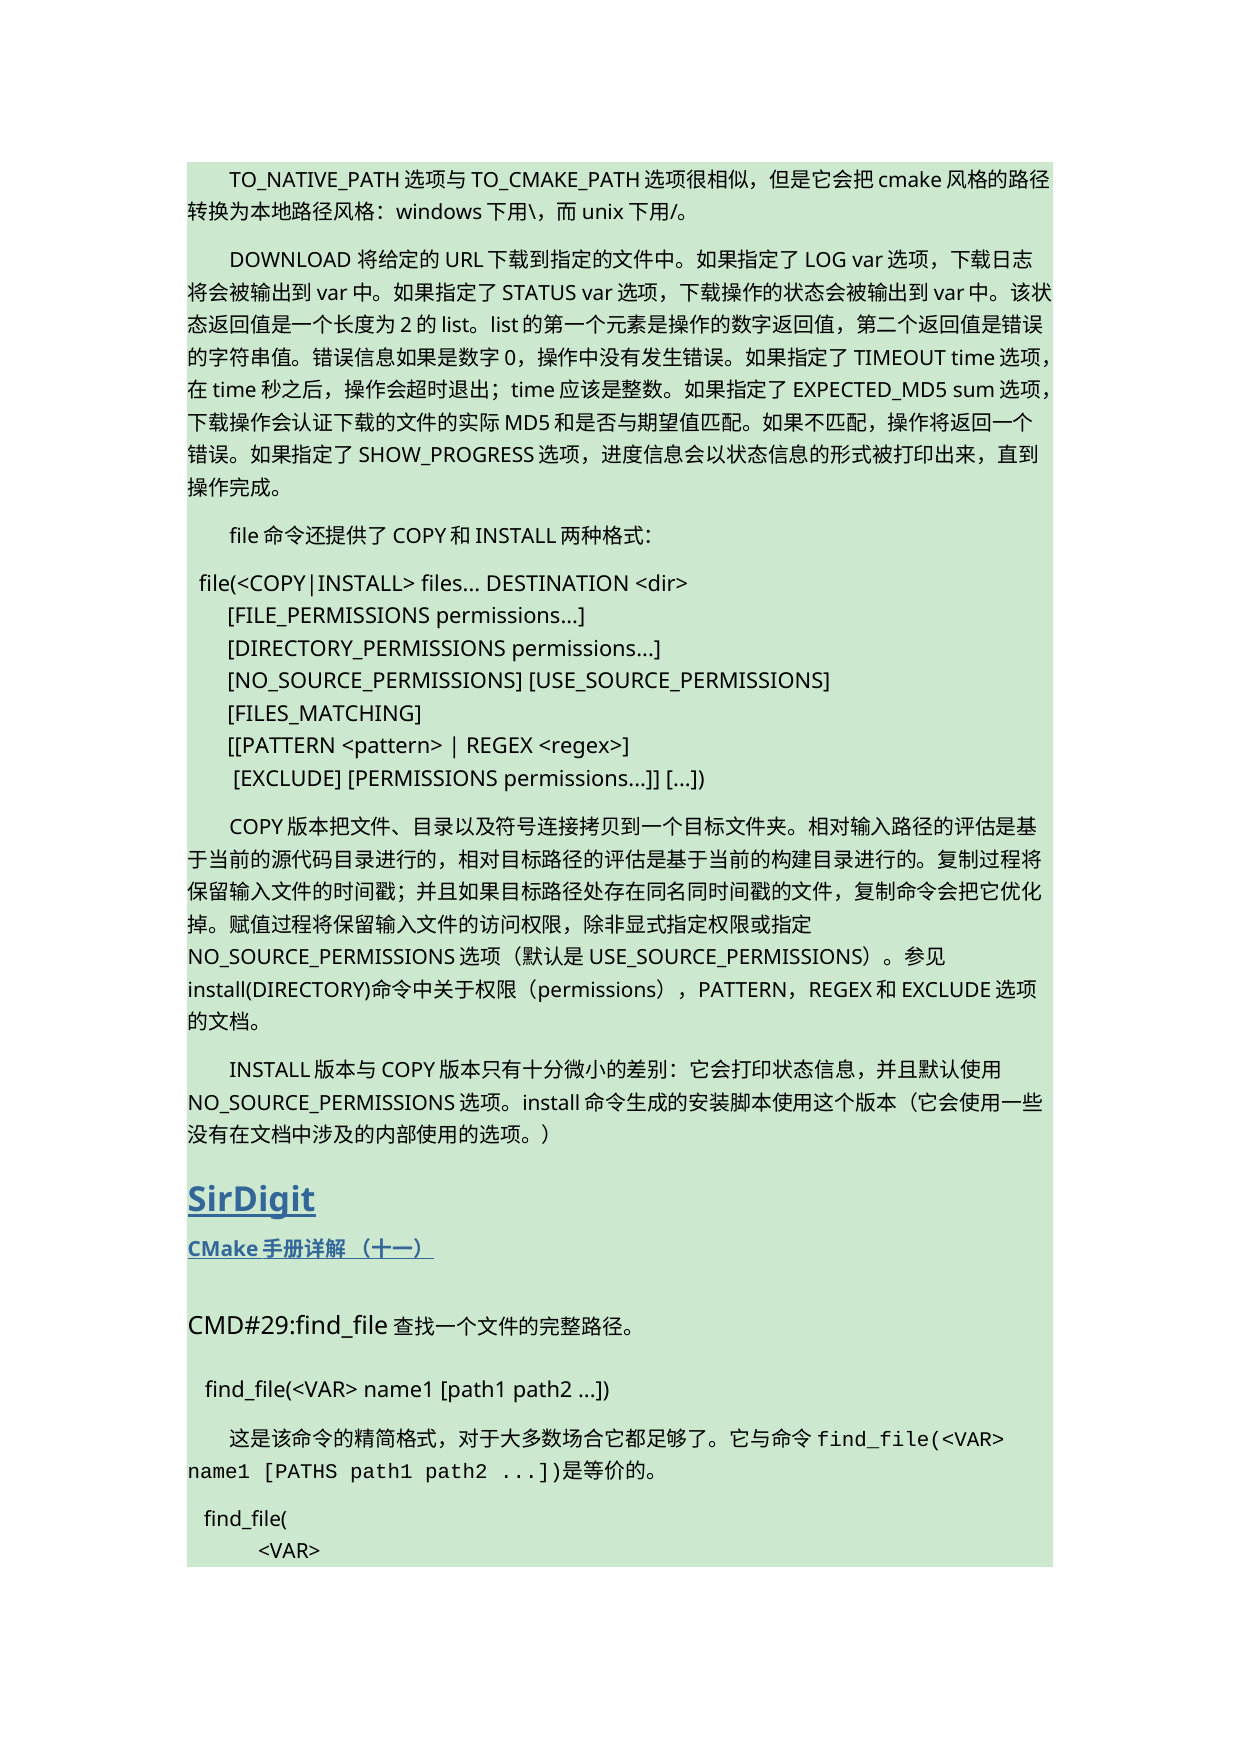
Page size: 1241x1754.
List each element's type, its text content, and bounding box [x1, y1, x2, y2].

text DOWNLOAD 将给定的URL下载到指定的文件中。如果指定了LOG var选项，下载日志将会被输出到var中。如果指定了STATUS var选项，下载操作的状态会被输出到var中。该状态返回值是一个长度为2的list。list的第一个元素是操作的数字返回值，第二个返回值是错误的字符串值。错误信息如果是数字0，操作中没有发生错误。如果指定了TIMEOUT time选项，在time秒之后，操作会超时退出；time应该是整数。如果指定了EXPECTED_MD5 sum选项，下载操作会认证下载的文件的实际MD5和是否与期望值匹配。如果不匹配，操作将返回一个错误。如果指定了SHOW_PROGRESS选项，进度信息会以状态信息的形式被打印出来，直到操作完成。 [187, 243, 1053, 503]
text INSTALL版本与COPY版本只有十分微小的差别：它会打印状态信息，并且默认使用NO_SOURCE_PERMISSIONS选项。install命令生成的安装脚本使用这个版本（它会使用一些没有在文档中涉及的内部使用的选项。） [187, 1053, 1053, 1150]
text CMD#29:find_file 查找一个文件的完整路径。 [187, 1292, 1053, 1357]
text file命令还提供了COPY和INSTALL两种格式： [187, 518, 1053, 551]
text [187, 1502, 1053, 1567]
text 这是该命令的精简格式，对于大多数场合它都足够了。它与命令find_file(<VAR> name1 [PATHS path1 path2 ...])是等价的。 [187, 1421, 1053, 1486]
text find_file(<VAR> name1 [path1 path2 ...]) [187, 1373, 1053, 1406]
subtitle SirDigit [187, 1166, 1053, 1231]
text TO_NATIVE_PATH选项与TO_CMAKE_PATH选项很相似，但是它会把cmake风格的路径转换为本地路径风格：windows下用\，而unix下用/。 [187, 162, 1053, 227]
subtitle CMake手册详解 （十一） [187, 1231, 1053, 1263]
text COPY版本把文件、目录以及符号连接拷贝到一个目标文件夹。相对输入路径的评估是基于当前的源代码目录进行的，相对目标路径的评估是基于当前的构建目录进行的。复制过程将保留输入文件的时间戳；并且如果目标路径处存在同名同时间戳的文件，复制命令会把它优化掉。赋值过程将保留输入文件的访问权限，除非显式指定权限或指定NO_SOURCE_PERMISSIONS选项（默认是USE_SOURCE_PERMISSIONS）。参见install(DIRECTORY)命令中关于权限（permissions），PATTERN，REGEX和EXCLUDE选项的文档。 [187, 809, 1053, 1037]
text file(<COPY|INSTALL> files... DESTINATION <dir> [FILE_PERMISSIONS permissions...] [DIRECTORY_PERMISSIONS permissions...] [NO_SOURCE_PERMISSIONS] [USE_SOURCE_PERMISSIONS] [FILES_MATCHING] [[PATTERN <pattern> | REGEX <regex>] [EXCLUDE] [PERMISSIONS permissions...]] [...]) [187, 566, 1053, 794]
